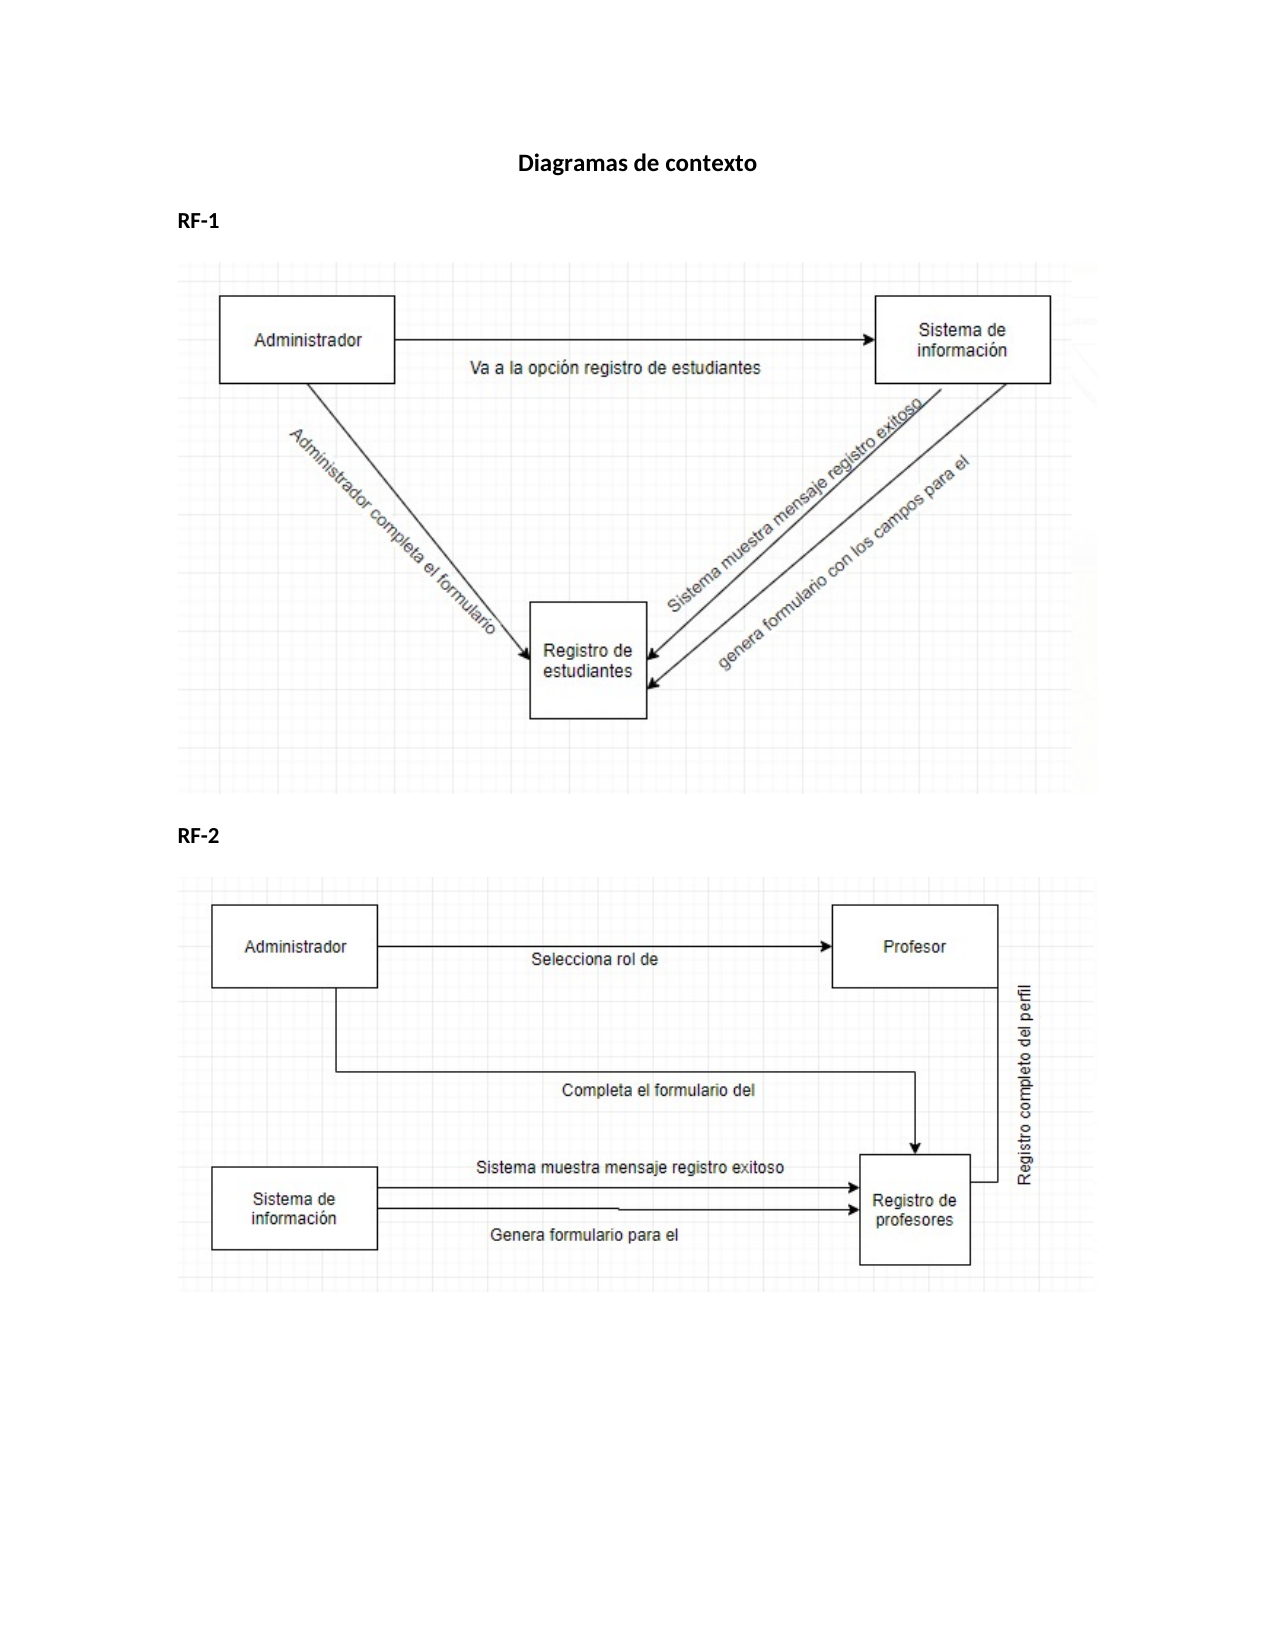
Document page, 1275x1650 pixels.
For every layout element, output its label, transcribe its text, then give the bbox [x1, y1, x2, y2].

text RF-2 [177, 821, 1098, 849]
text Diagramas de contexto [177, 148, 1098, 178]
picture [177, 877, 1098, 1292]
picture [177, 262, 1098, 794]
text RF-1 [177, 206, 1098, 234]
